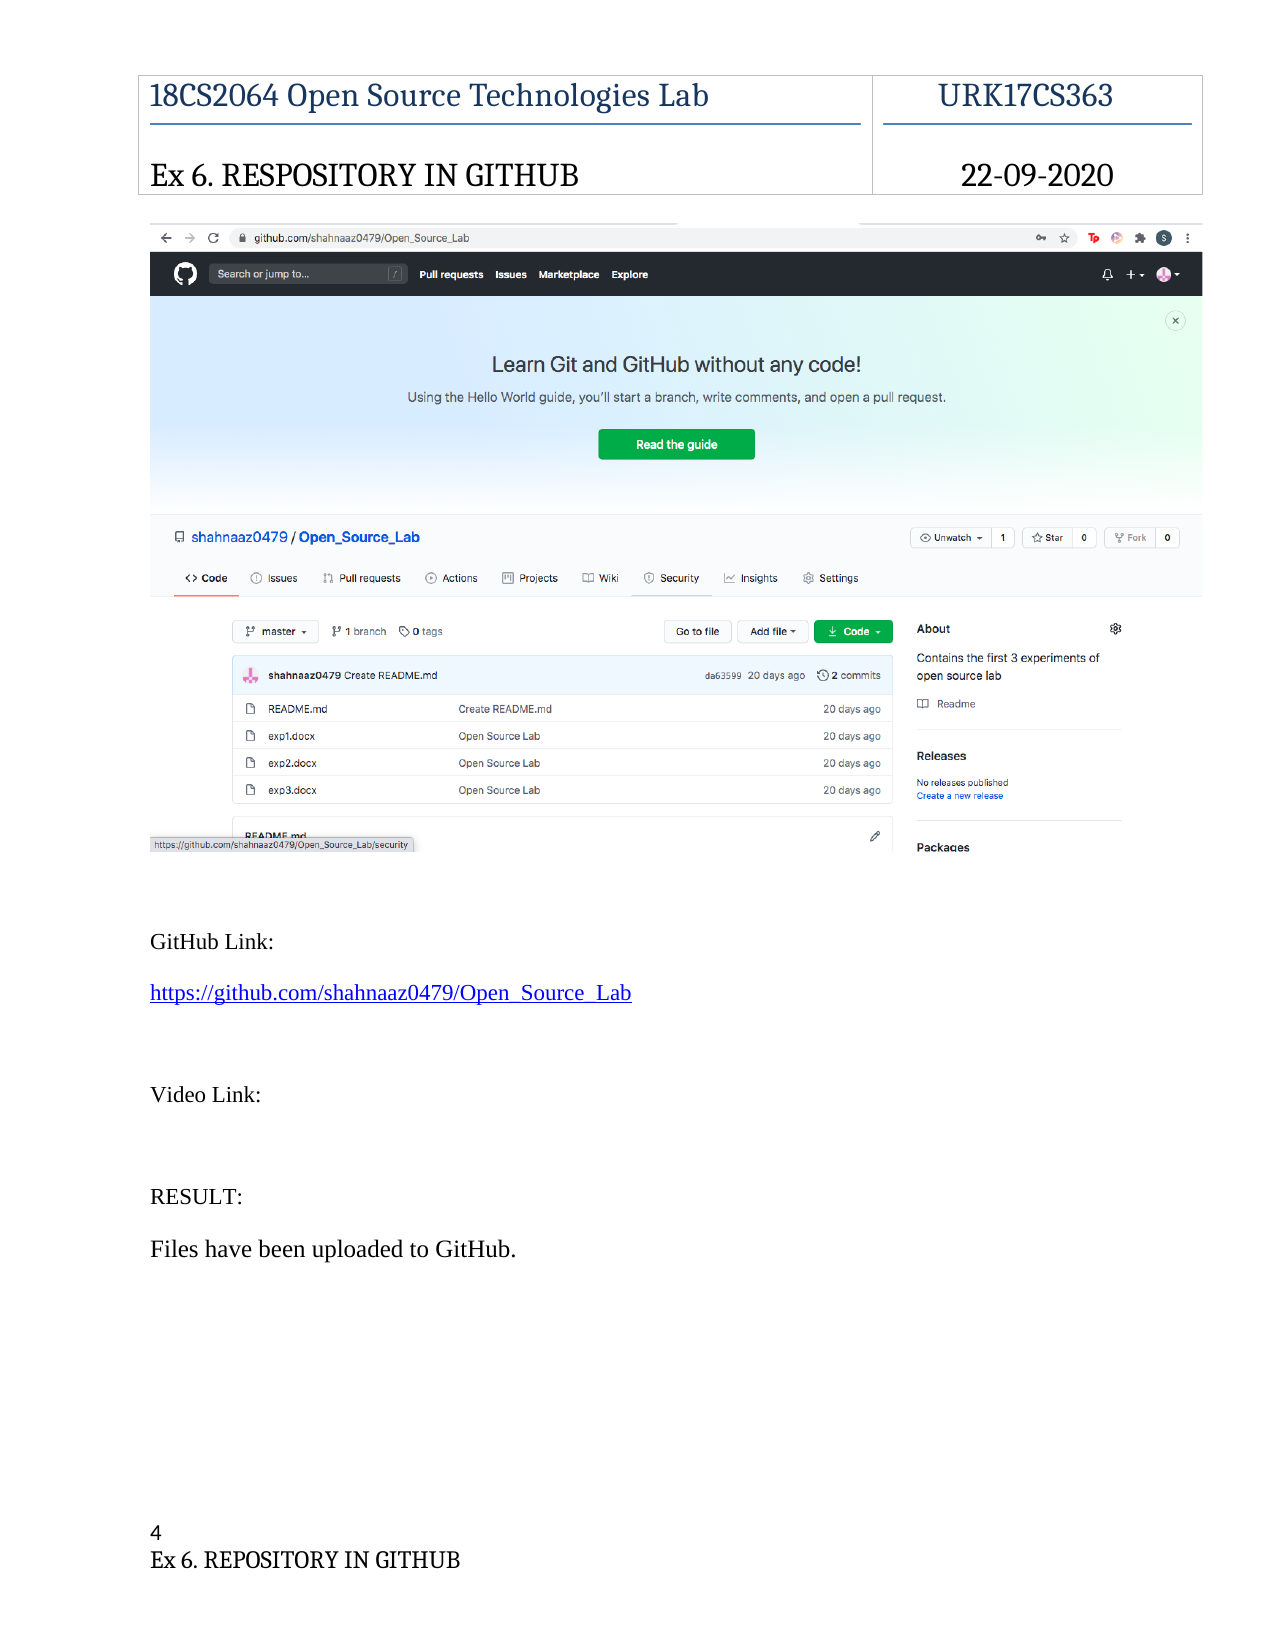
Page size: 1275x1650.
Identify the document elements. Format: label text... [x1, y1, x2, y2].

text GitHub Link: [150, 928, 1125, 954]
text Files have been uploaded to GitHub. [150, 1234, 1125, 1263]
text RESULT: [150, 1183, 1125, 1210]
picture [150, 223, 1203, 852]
text Video Link: [150, 1081, 1125, 1108]
text https://github.com/shahnaaz0479/Open_Source_Lab [150, 979, 1125, 1006]
